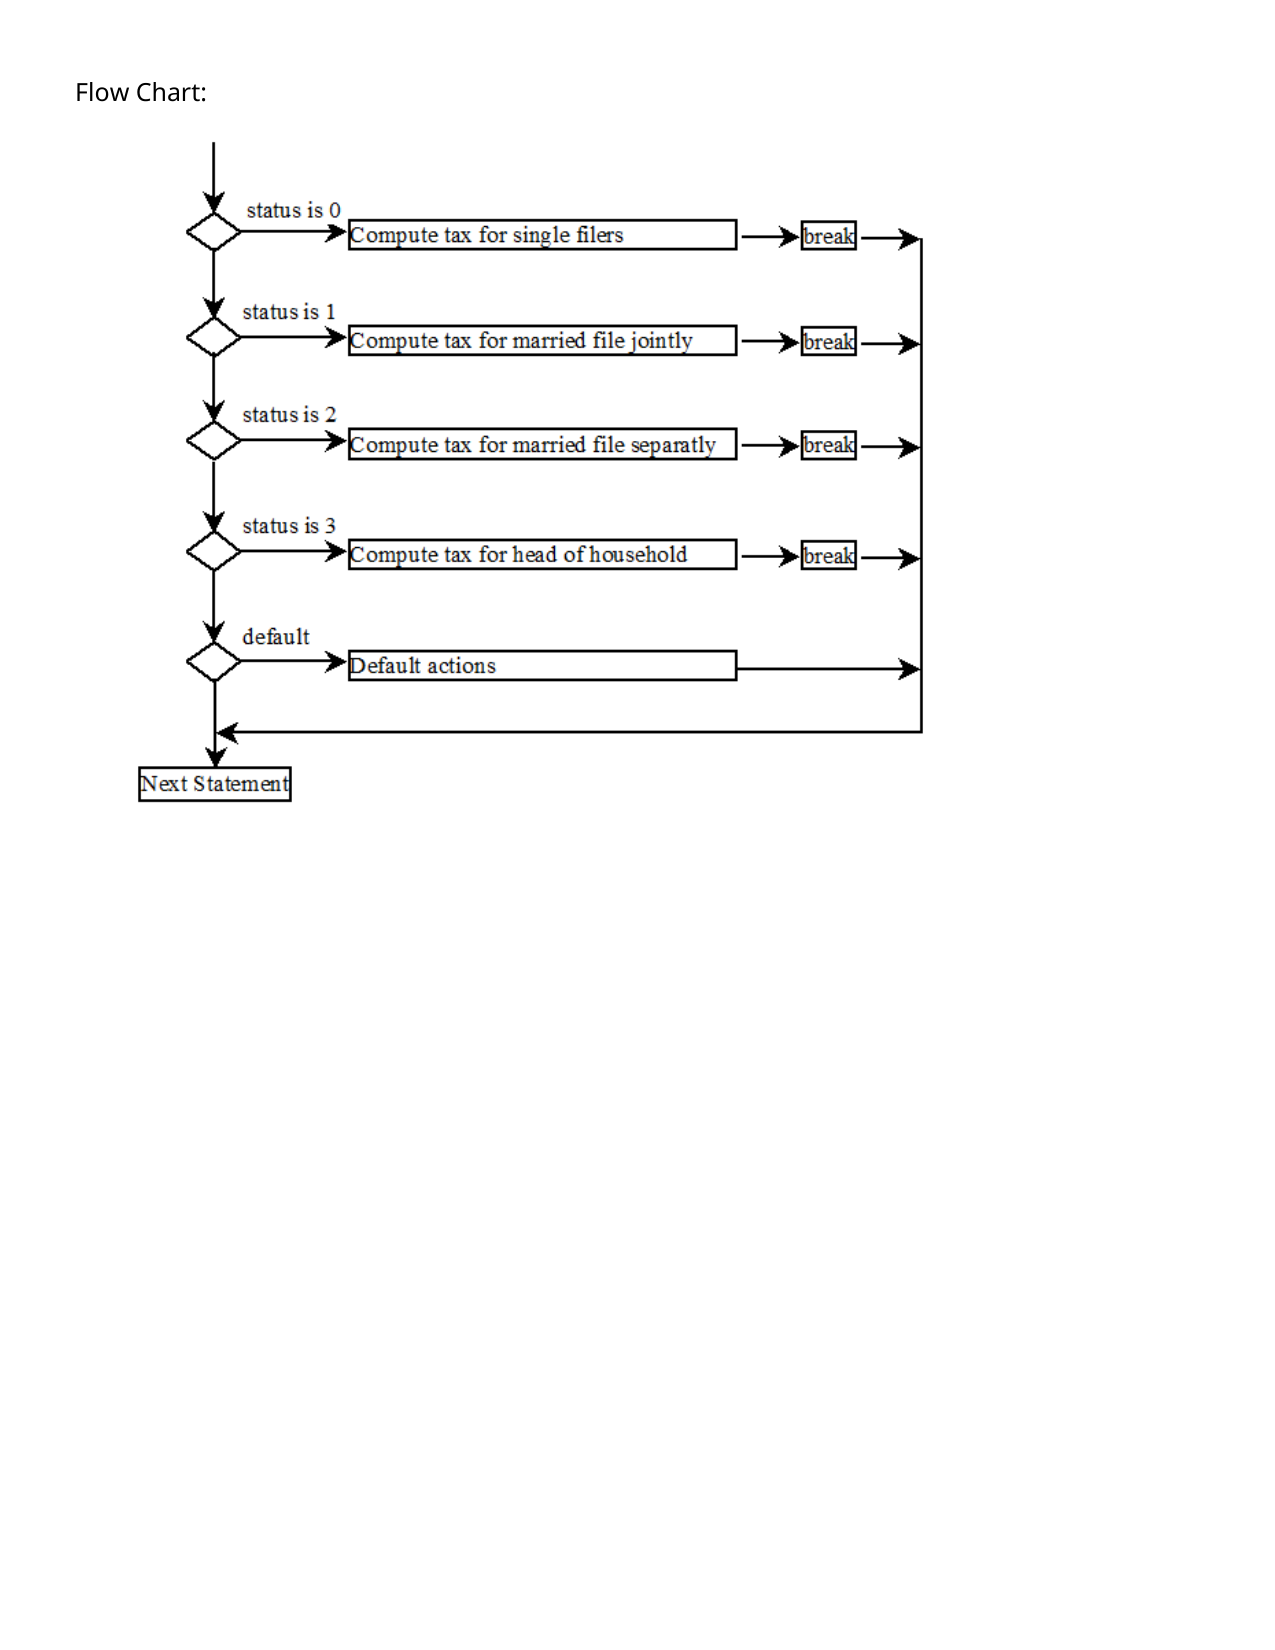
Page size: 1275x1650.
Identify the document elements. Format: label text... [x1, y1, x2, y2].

picture [127, 109, 982, 831]
text Flow Chart: [75, 75, 1200, 109]
